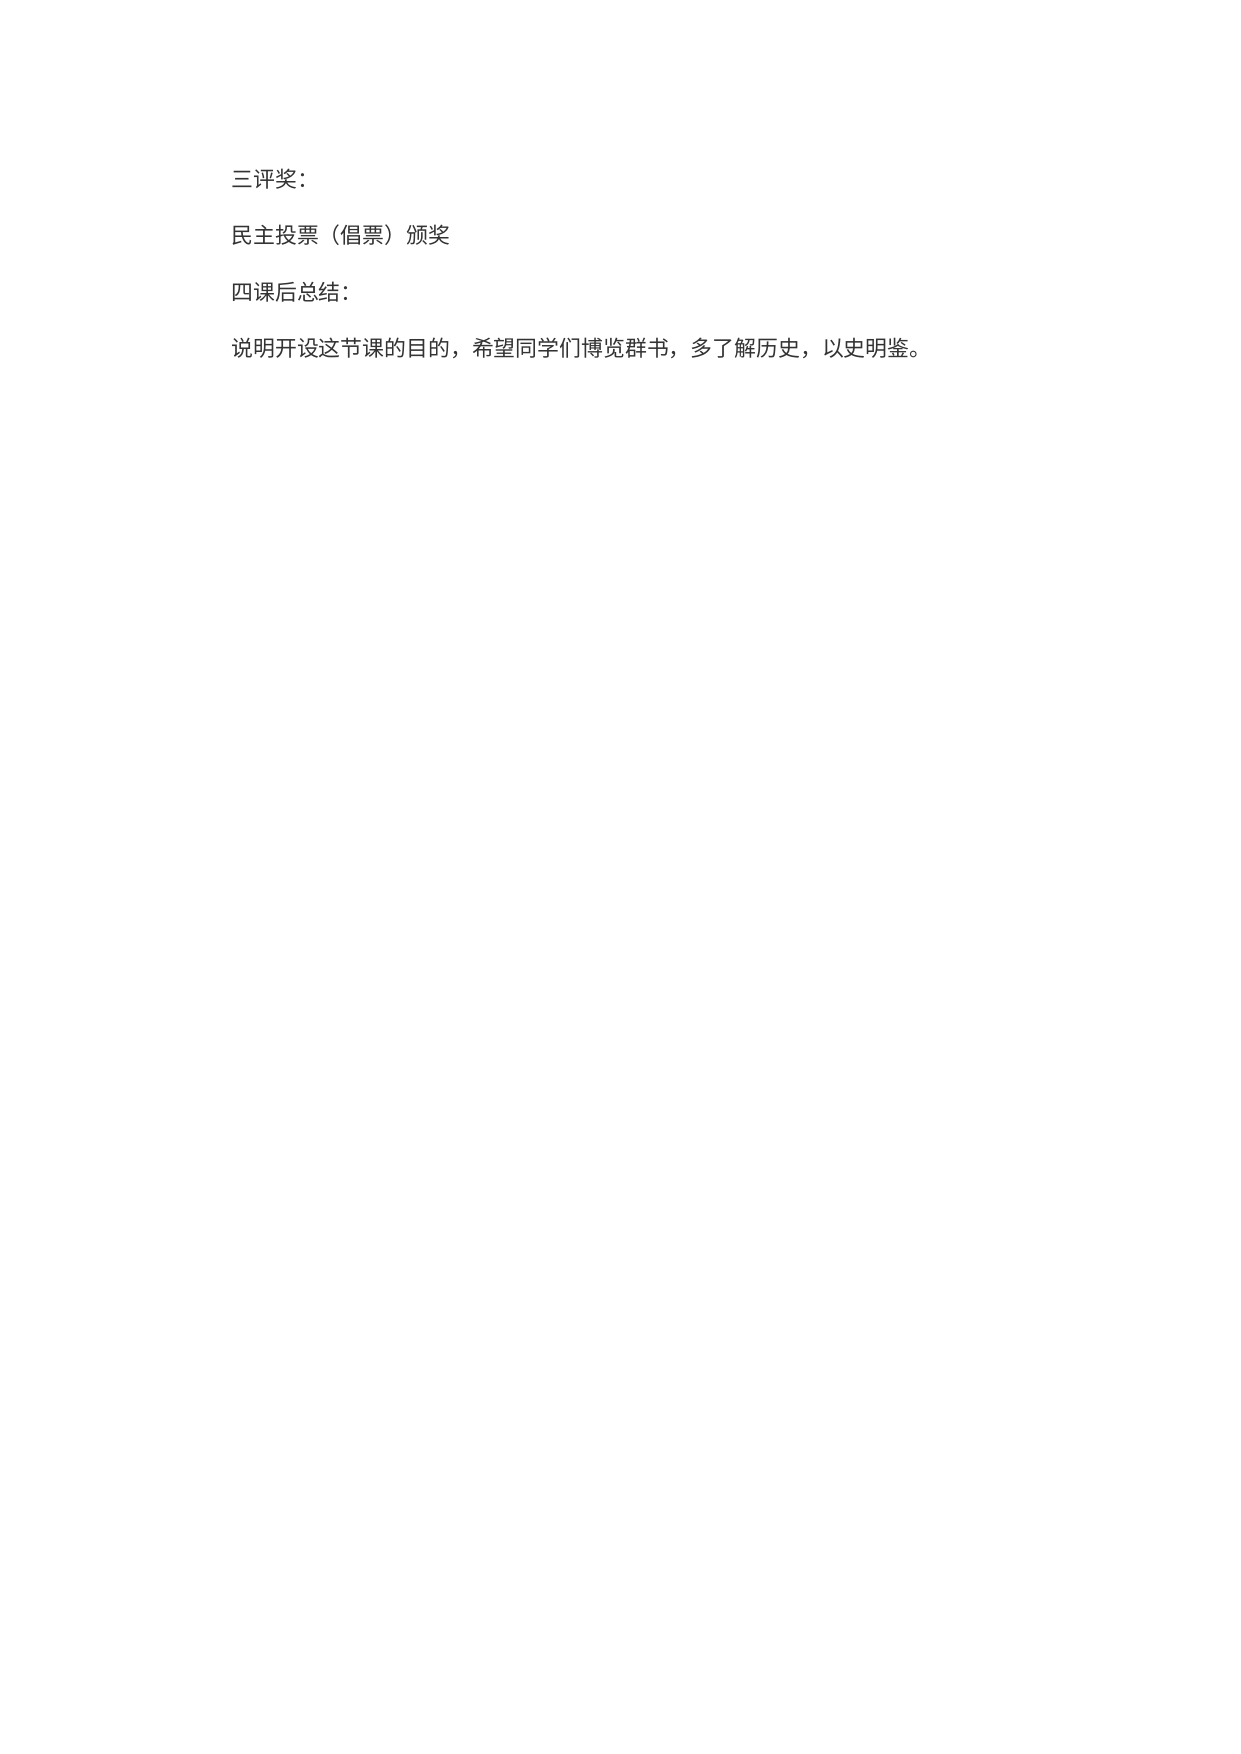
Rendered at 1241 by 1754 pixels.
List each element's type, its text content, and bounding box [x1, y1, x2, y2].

text 四课后总结： [187, 274, 1053, 307]
text 民主投票（倡票）颁奖 [187, 218, 1053, 251]
text 三评奖： [187, 162, 1053, 194]
text 说明开设这节课的目的，希望同学们博览群书，多了解历史，以史明鉴。 [187, 330, 1053, 363]
